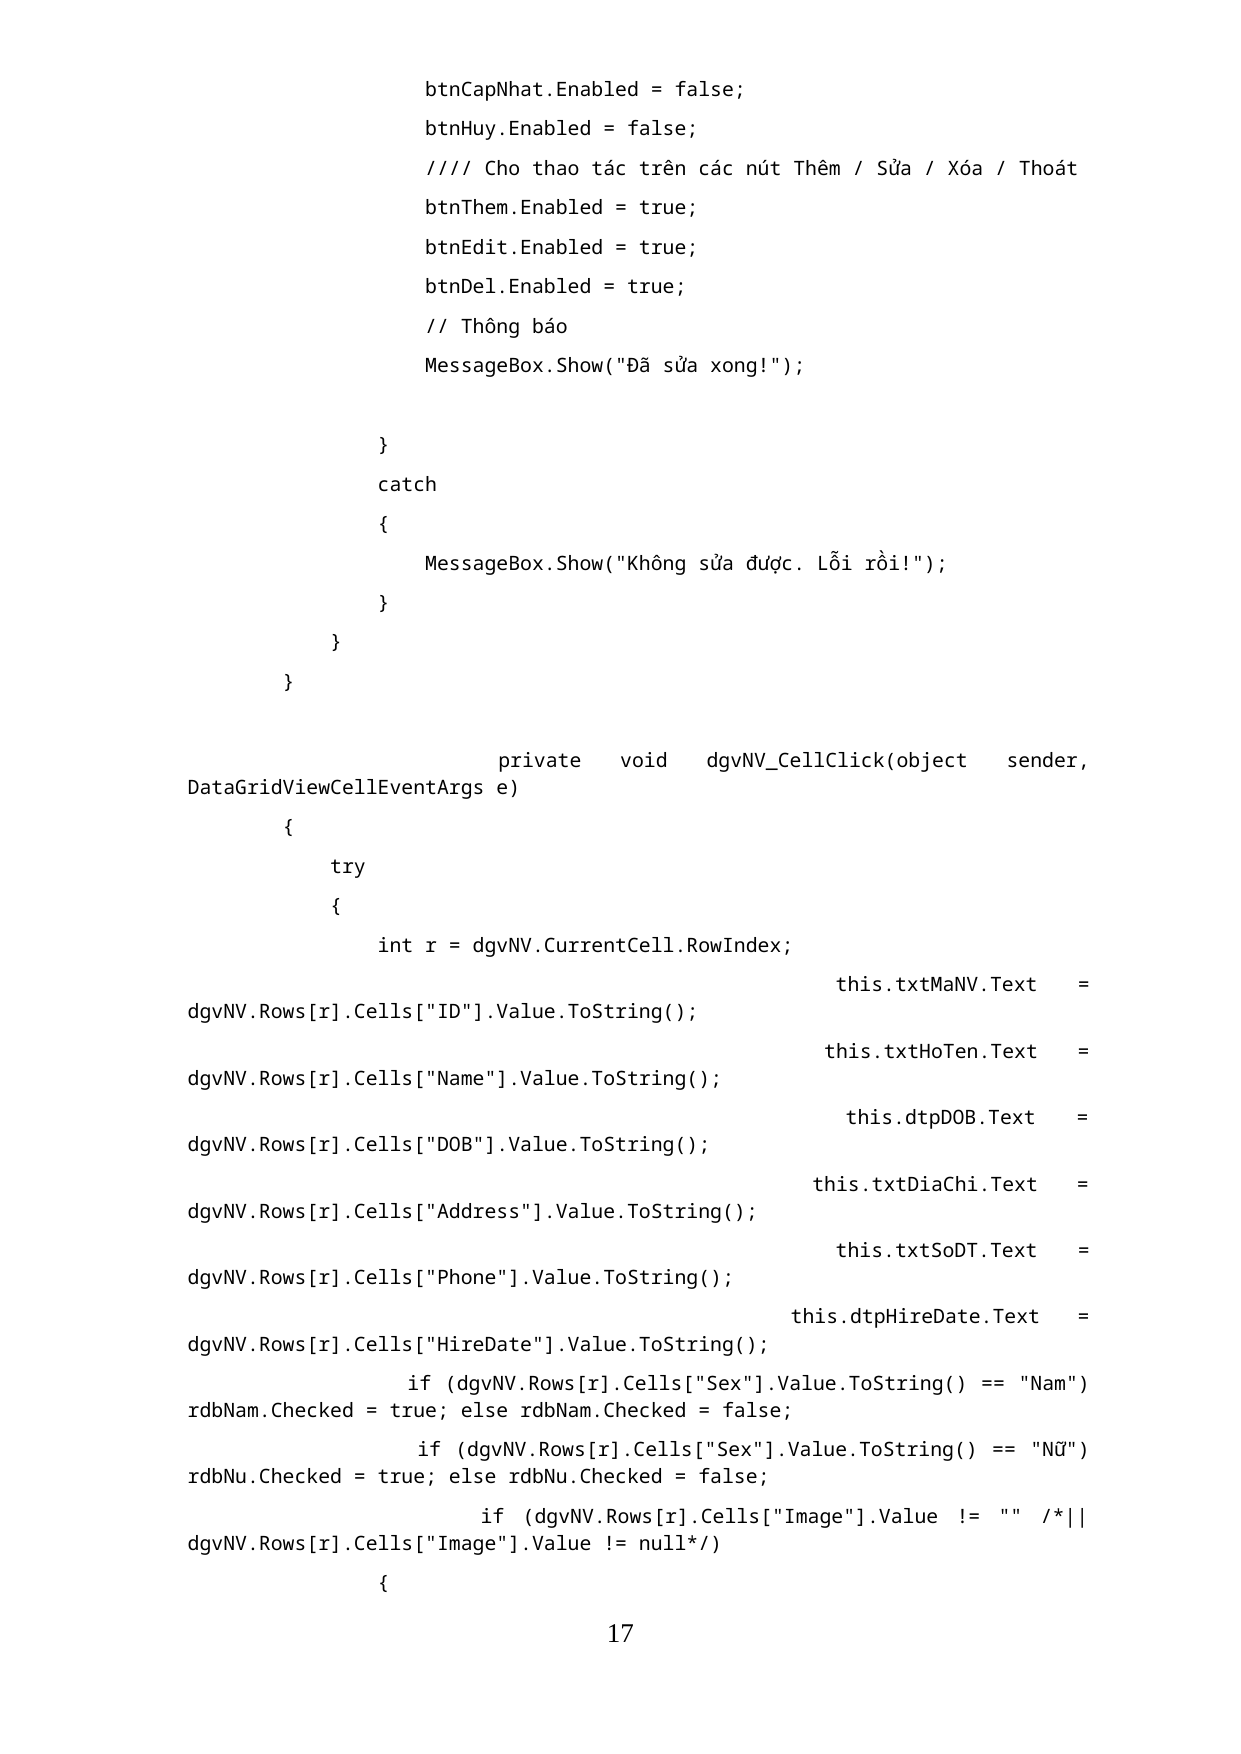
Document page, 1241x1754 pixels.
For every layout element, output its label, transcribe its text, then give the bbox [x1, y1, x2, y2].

text } [187, 430, 1090, 457]
text btnHuy.Enabled = false; [187, 114, 1090, 141]
text this.txtMaNV.Text = dgvNV.Rows[r].Cells["ID"].Value.ToString(); [187, 971, 1090, 1024]
text if (dgvNV.Rows[r].Cells["Sex"].Value.ToString() == "Nữ") rdbNu.Checked = true; else rdbNu.Checked = false; [187, 1436, 1090, 1490]
text btnThem.Enabled = true; [187, 193, 1090, 220]
text catch [187, 470, 1090, 497]
text { [187, 813, 1090, 839]
text { [187, 509, 1090, 536]
text if (dgvNV.Rows[r].Cells["Sex"].Value.ToString() == "Nam") rdbNam.Checked = true; else rdbNam.Checked = false; [187, 1369, 1090, 1423]
text btnEdit.Enabled = true; [187, 233, 1090, 260]
text } [187, 667, 1090, 694]
text this.txtHoTen.Text = dgvNV.Rows[r].Cells["Name"].Value.ToString(); [187, 1037, 1090, 1091]
text MessageBox.Show("Đã sửa xong!"); [187, 351, 1090, 378]
text btnDel.Enabled = true; [187, 272, 1090, 299]
text } [187, 628, 1090, 655]
text this.txtDiaChi.Text = dgvNV.Rows[r].Cells["Address"].Value.ToString(); [187, 1170, 1090, 1224]
text } [187, 588, 1090, 615]
text try [187, 852, 1090, 879]
text private void dgvNV_CellClick(object sender, DataGridViewCellEventArgs e) [187, 746, 1090, 800]
text int r = dgvNV.CurrentCell.RowIndex; [187, 931, 1090, 958]
text //// Cho thao tác trên các nút Thêm / Sửa / Xóa / Thoát [187, 154, 1090, 181]
text this.dtpHireDate.Text = dgvNV.Rows[r].Cells["HireDate"].Value.ToString(); [187, 1303, 1090, 1357]
text MessageBox.Show("Không sửa được. Lỗi rồi!"); [187, 549, 1090, 576]
text this.dtpDOB.Text = dgvNV.Rows[r].Cells["DOB"].Value.ToString(); [187, 1103, 1090, 1157]
text btnCapNhat.Enabled = false; [187, 75, 1090, 102]
text this.txtSoDT.Text = dgvNV.Rows[r].Cells["Phone"].Value.ToString(); [187, 1236, 1090, 1290]
text { [187, 1569, 1090, 1596]
text // Thông báo [187, 312, 1090, 339]
text { [187, 892, 1090, 918]
text if (dgvNV.Rows[r].Cells["Image"].Value != "" /*|| dgvNV.Rows[r].Cells["Image"].Value != null*/) [187, 1502, 1090, 1556]
